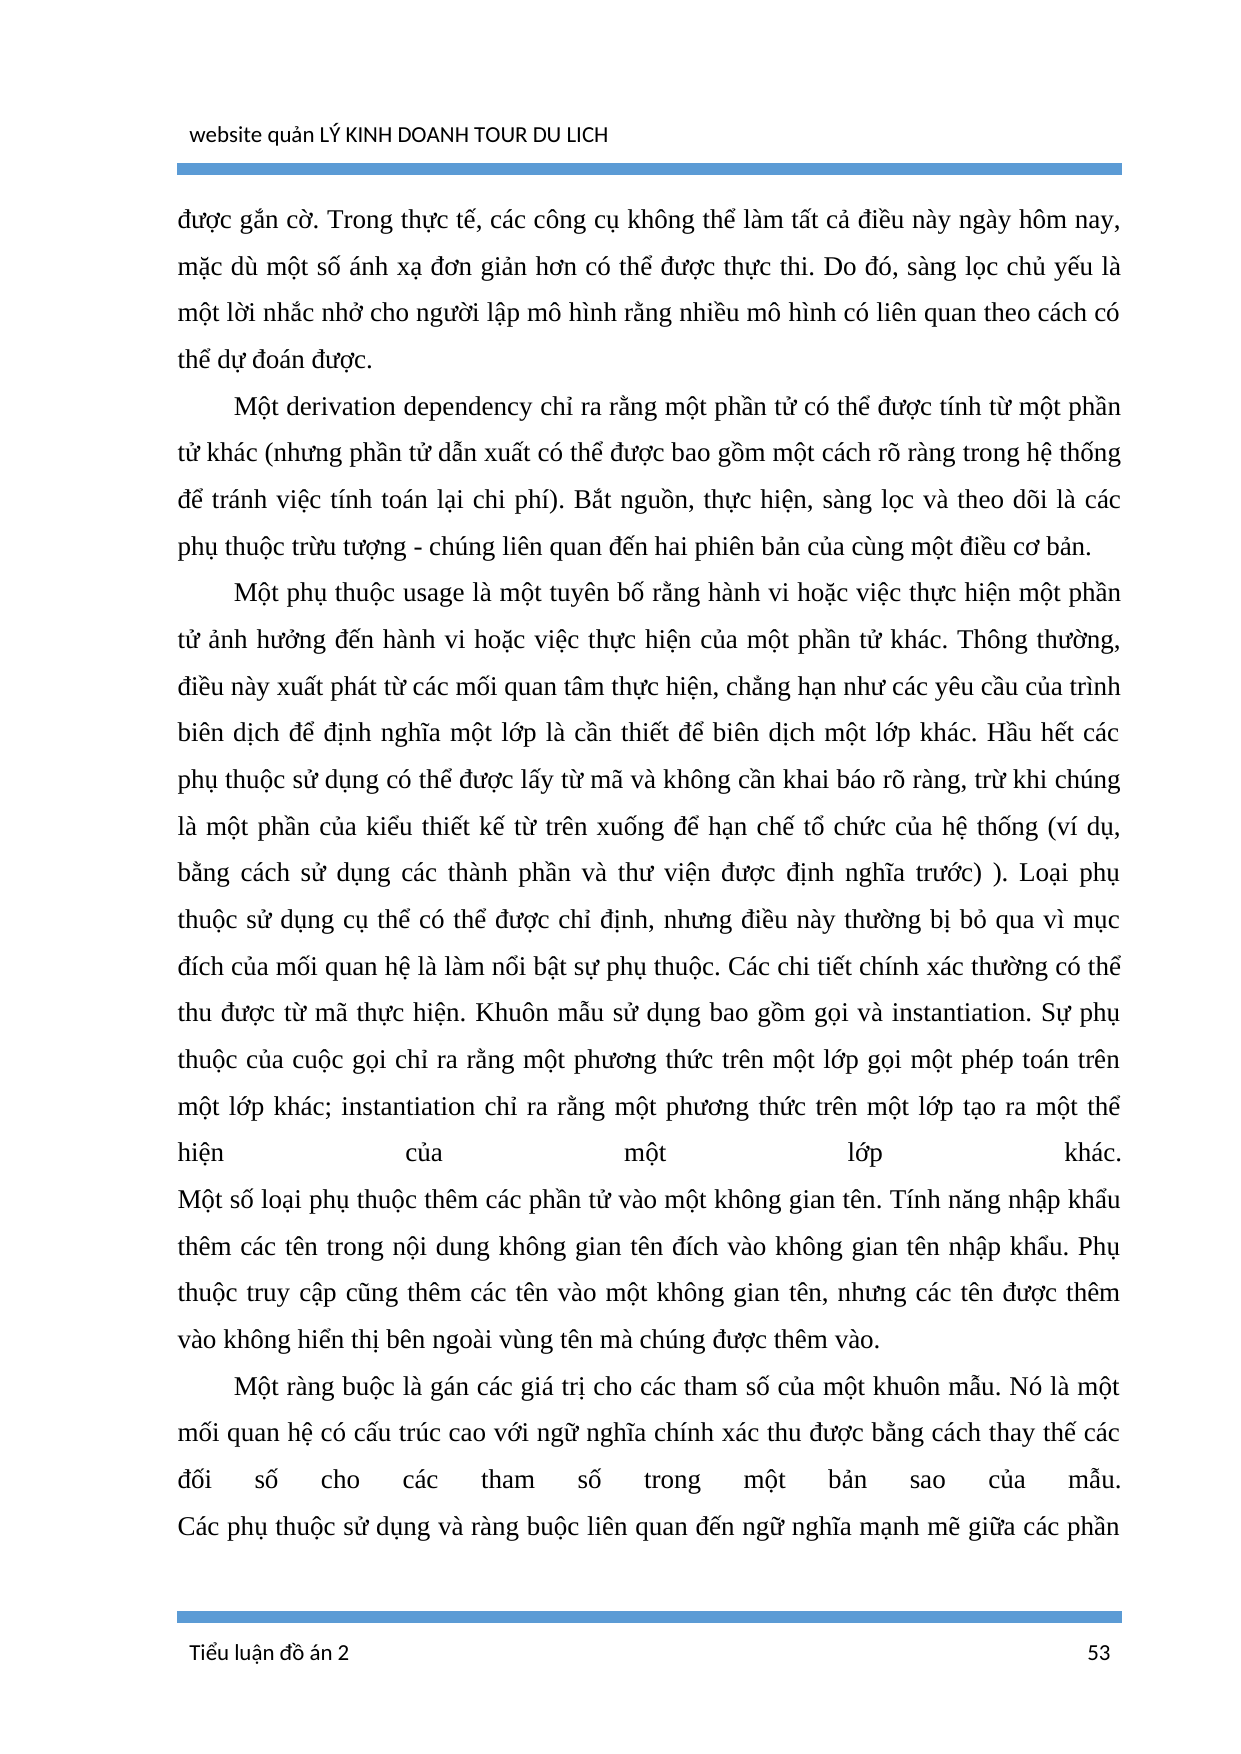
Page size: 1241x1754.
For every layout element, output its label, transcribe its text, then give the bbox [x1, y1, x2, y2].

text Một derivation dependency chỉ ra rằng một phần tử có thể được tính từ một phần tử khác (nhưng phần tử dẫn xuất có thể được bao gồm một cách rõ ràng trong hệ thống để tránh việc tính toán lại chi phí). Bắt nguồn, thực hiện, sàng lọc và theo dõi là các phụ thuộc trừu tượng - chúng liên quan đến hai phiên bản của cùng một điều cơ bản. [177, 390, 1122, 561]
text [177, 1370, 1122, 1541]
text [177, 203, 1122, 374]
text Một phụ thuộc usage là một tuyên bố rằng hành vi hoặc việc thực hiện một phần tử ảnh hưởng đến hành vi hoặc việc thực hiện của một phần tử khác. Thông thường, điều này xuất phát từ các mối quan tâm thực hiện, chẳng hạn như các yêu cầu của trình biên dịch để định nghĩa một lớp là cần thiết để biên dịch một lớp khác. Hầu hết các phụ thuộc sử dụng có thể được lấy từ mã và không cần khai báo rõ ràng, trừ khi chúng là một phần của kiểu thiết kế từ trên xuống để hạn chế tổ chức của hệ thống (ví dụ, bằng cách sử dụng các thành phần và thư viện được định nghĩa trước) ). Loại phụ thuộc sử dụng cụ thể có thể được chỉ định, nhưng điều này thường bị bỏ qua vì mục đích của mối quan hệ là làm nổi bật sự phụ thuộc. Các chi tiết chính xác thường có thể thu được từ mã thực hiện. Khuôn mẫu sử dụng bao gồm gọi và instantiation. Sự phụ thuộc của cuộc gọi chỉ ra rằng một phương thức trên một lớp gọi một phép toán trên một lớp khác; instantiation chỉ ra rằng một phương thức trên một lớp tạo ra một thể hiện của một lớp khác. Một số loại phụ thuộc thêm các phần tử vào một không gian tên. Tính năng nhập khẩu thêm các tên trong nội dung không gian tên đích vào không gian tên nhập khẩu. Phụ thuộc truy cập cũng thêm các tên vào một không gian tên, nhưng các tên được thêm vào không hiển thị bên ngoài vùng tên mà chúng được thêm vào. [177, 576, 1122, 1354]
